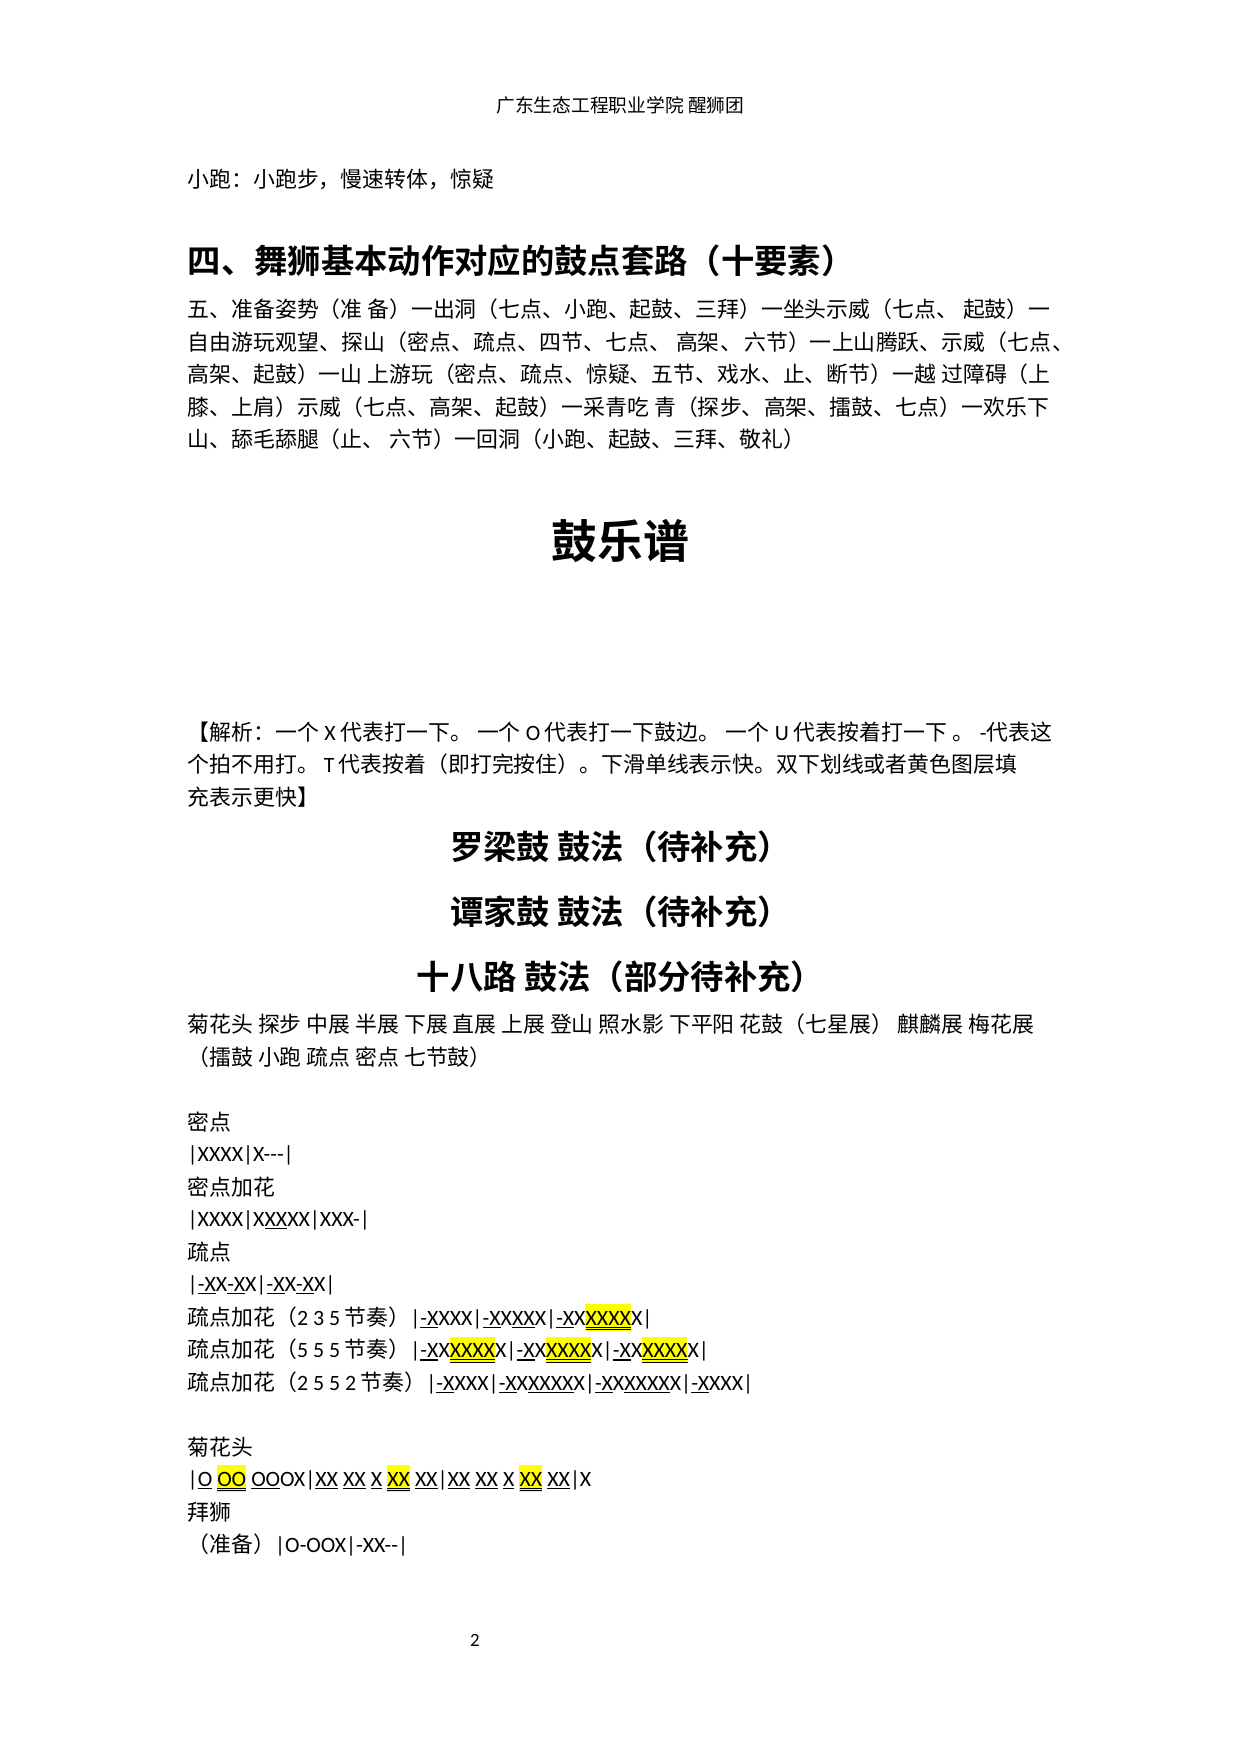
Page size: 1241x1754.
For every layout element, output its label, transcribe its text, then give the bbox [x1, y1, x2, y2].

text 疏点 [187, 1234, 1053, 1267]
text 疏点加花（2 3 5节奏）|-XXXX|-XXXXX|-XXXXXXX| [187, 1299, 1053, 1332]
list 准备姿势（准 备）一出洞（七点、小跑、起鼓、三拜）一坐头示威（七点、 起鼓）一自由游玩观望、探山（密点、疏点、四节、七点、 高架、六节）一上山腾跃、示威（七点、高架、起鼓）一山 上游玩（密点、疏点、惊疑、五节、戏水、止、断节）一越 过障碍（上膝、上肩）示威（七点、高架、起鼓）一采青吃 青（探步、高架、擂鼓、七点）一欢乐下山、舔毛舔腿（止、 六节）一回洞（小跑、起鼓、三拜、敬礼） [187, 292, 1053, 454]
text （准备）|O-OOX|-XX--| [187, 1527, 1053, 1559]
text 罗梁鼓 鼓法（待补充） [187, 812, 1053, 877]
text 菊花头 [187, 1429, 1053, 1462]
text 充表示更快】 [187, 779, 1053, 812]
text 密点 [187, 1104, 1053, 1137]
text 疏点加花（2 5 5 2节奏）|-XXXX|-XXXXXXX|-XXXXXXX|-XXXX| [187, 1364, 1053, 1397]
text 菊花头 探步 中展 半展 下展 直展 上展 登山 照水影 下平阳 花鼓（七星展） 麒麟展 梅花展（擂鼓 小跑 疏点 密点 七节鼓） [187, 1007, 1053, 1072]
text |XXXX|X---| [187, 1137, 1053, 1169]
text 拜狮 [187, 1494, 1053, 1527]
list 舞狮基本动作对应的鼓点套路（十要素） [187, 227, 1053, 292]
text 密点加花 [187, 1169, 1053, 1202]
text 小跑：小跑步，慢速转体，惊疑 [187, 162, 1053, 194]
text 疏点加花（5 5 5节奏）|-XXXXXXX|-XXXXXXX|-XXXXXXX| [187, 1332, 1053, 1364]
text |XXXX|XXXXX|XXX-| [187, 1202, 1053, 1234]
text 【解析：一个X代表打一下。 一个O代表打一下鼓边。 一个U代表按着打一下 。 -代表这个拍不用打。 T代表按着（即打完按住）。下滑单线表示快。双下划线或者黄色图层填 [187, 714, 1053, 779]
text 十八路 鼓法（部分待补充） [187, 942, 1053, 1007]
subtitle 鼓乐谱 [187, 490, 1053, 587]
text |-XX-XX|-XX-XX| [187, 1267, 1053, 1299]
text 谭家鼓 鼓法（待补充） [187, 877, 1053, 942]
text |O OO OOOX|XX XX X XX XX|XX XX X XX XX|X [187, 1462, 1053, 1494]
